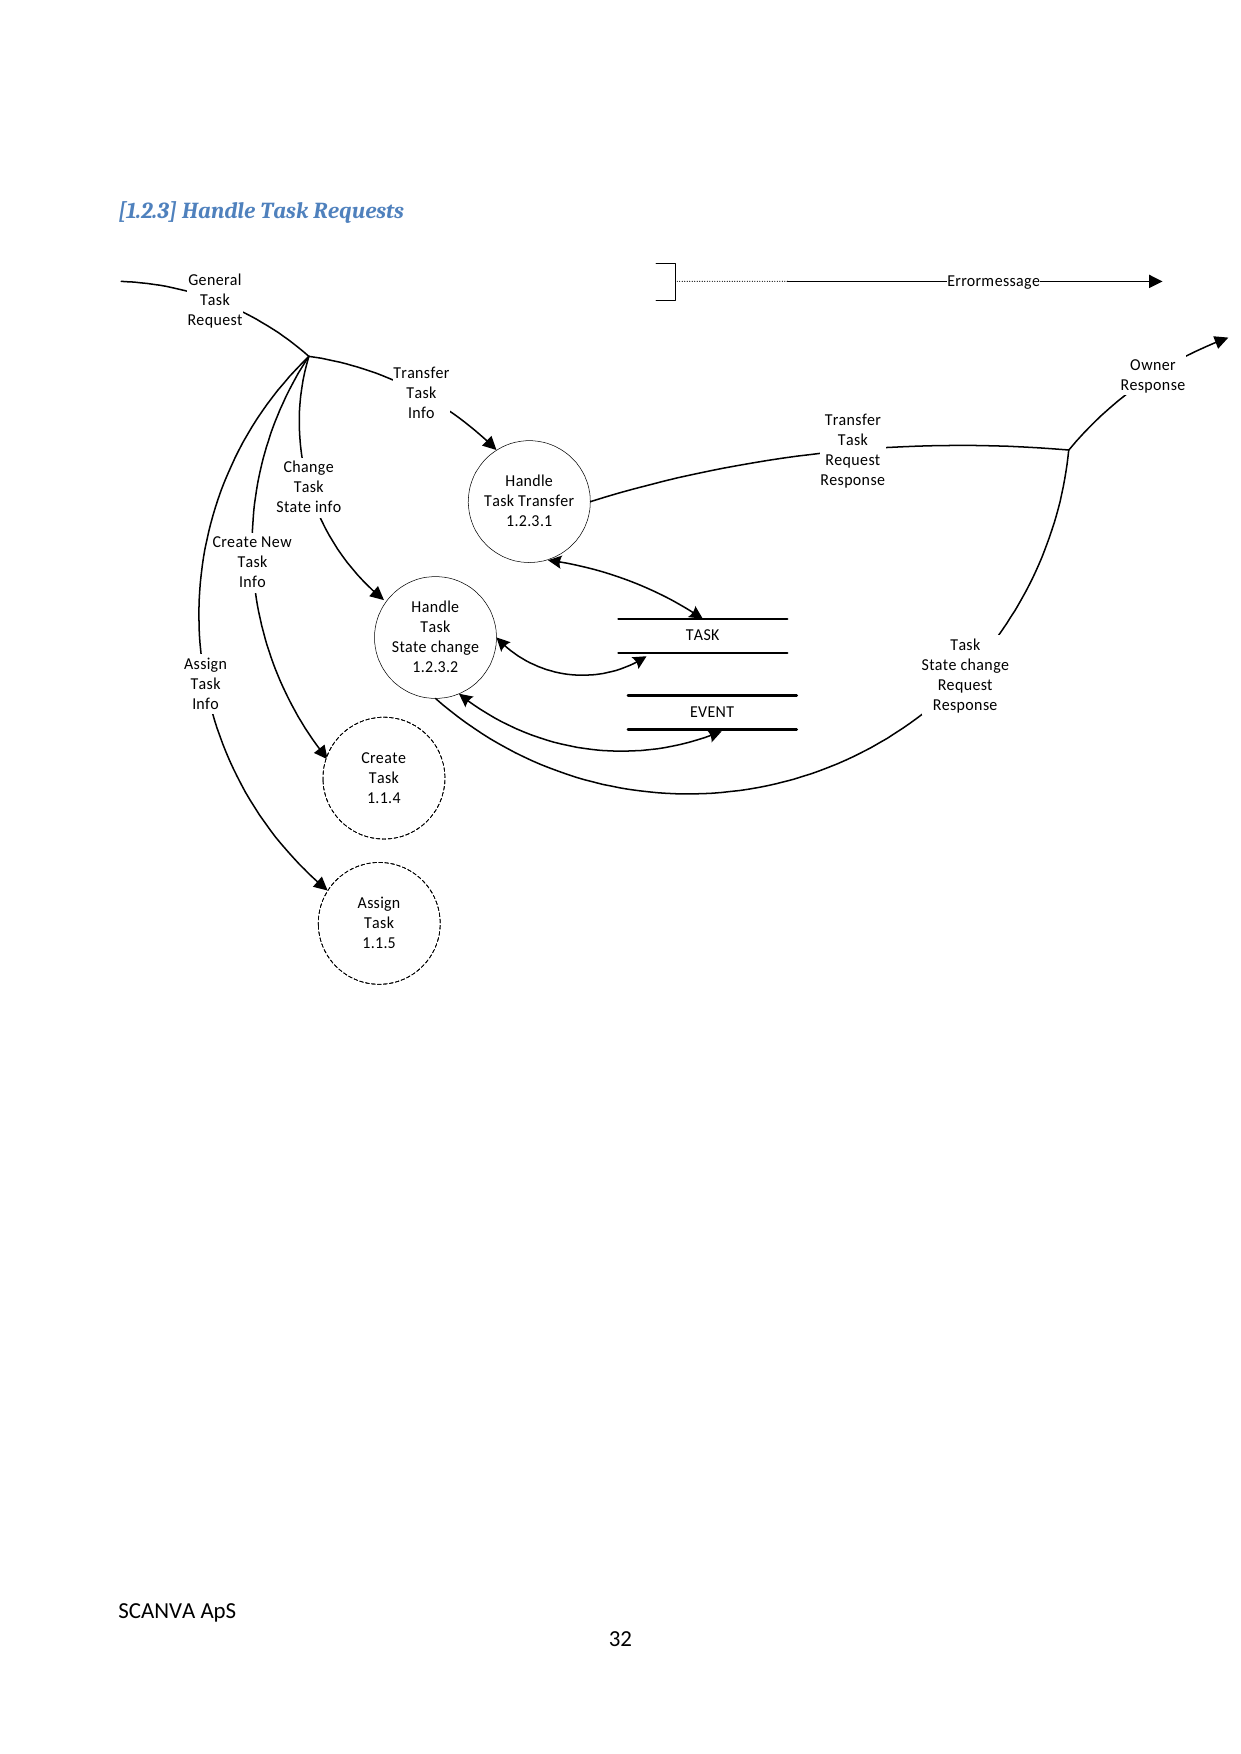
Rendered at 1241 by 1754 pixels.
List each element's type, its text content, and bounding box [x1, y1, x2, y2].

subtitle [1.2.3] Handle Task Requests [118, 198, 1122, 224]
